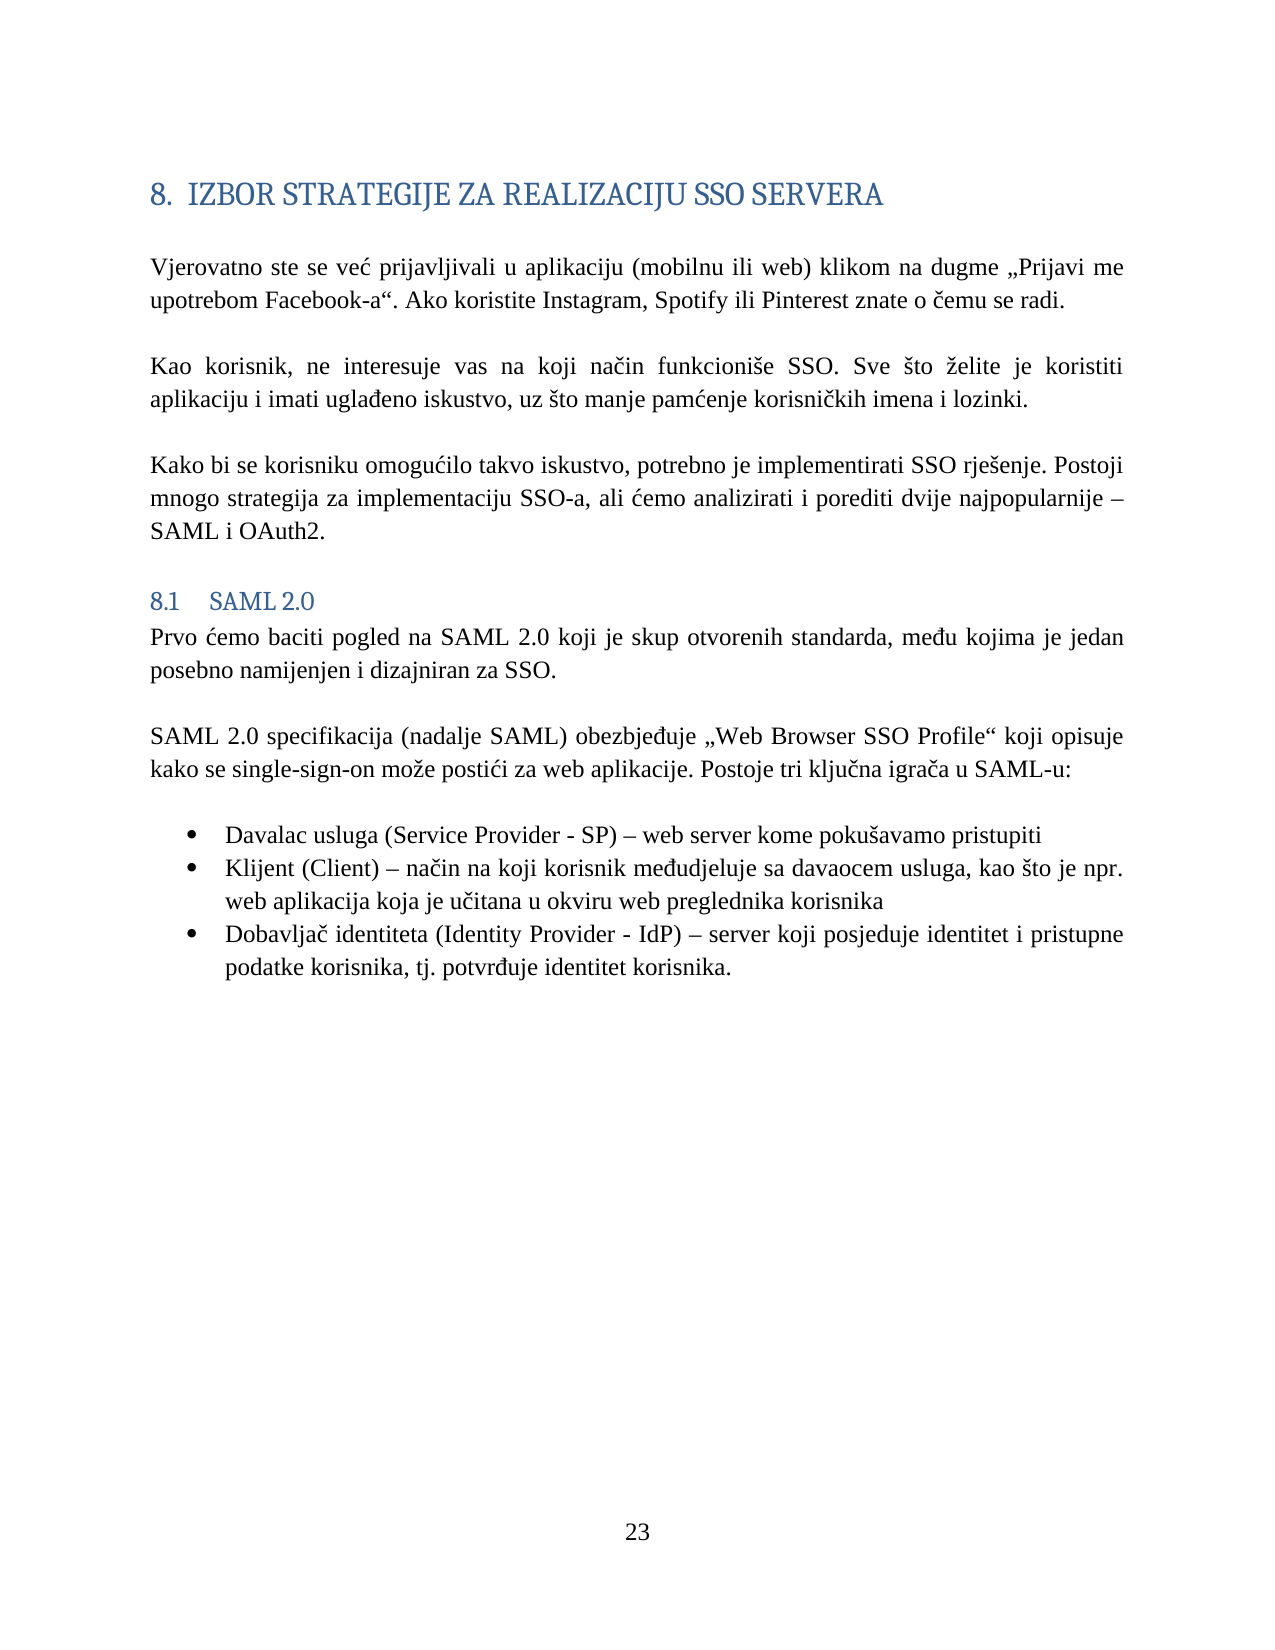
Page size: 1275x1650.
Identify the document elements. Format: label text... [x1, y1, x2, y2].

text Kako bi se korisniku omogućilo takvo iskustvo, potrebno je implementirati SSO rješenje. Postoji mnogo strategija za implementaciju SSO-a, ali ćemo analizirati i porediti dvije najpopularnije – SAML i OAuth2. [150, 450, 1125, 545]
text Vjerovatno ste se već prijavljivali u aplikaciju (mobilnu ili web) klikom na dugme „Prijavi me upotrebom Facebook-a“. Ako koristite Instagram, Spotify ili Pinterest znate o čemu se radi. [150, 252, 1125, 314]
text Kao korisnik, ne interesuje vas na koji način funkcioniše SSO. Sve što želite je koristiti aplikaciju i imati uglađeno iskustvo, uz što manje pamćenje korisničkih imena i lozinki. [150, 351, 1125, 413]
list Klijent (Client) – način na koji korisnik međudjeluje sa davaocem usluga, kao što je npr. web aplikacija koja je učitana u okviru web preglednika korisnika [187, 853, 1125, 915]
subtitle SAML 2.0 [150, 586, 1125, 618]
list Dobavljač identiteta (Identity Provider - IdP) – server koji posjeduje identitet i pristupne podatke korisnika, tj. potvrđuje identitet korisnika. [187, 919, 1125, 981]
list Davalac usluga (Service Provider - SP) – web server kome pokušavamo pristupiti [187, 820, 1125, 849]
subtitle IZBOR STRATEGIJE ZA REALIZACIJU SSO SERVERA [150, 175, 1125, 213]
text Prvo ćemo baciti pogled na SAML 2.0 koji je skup otvorenih standarda, među kojima je jedan posebno namijenjen i dizajniran za SSO. [150, 622, 1125, 684]
text SAML 2.0 specifikacija (nadalje SAML) obezbjeđuje „Web Browser SSO Profile“ koji opisuje kako se single-sign-on može postići za web aplikacije. Postoje tri ključna igrača u SAML-u: [150, 721, 1125, 783]
